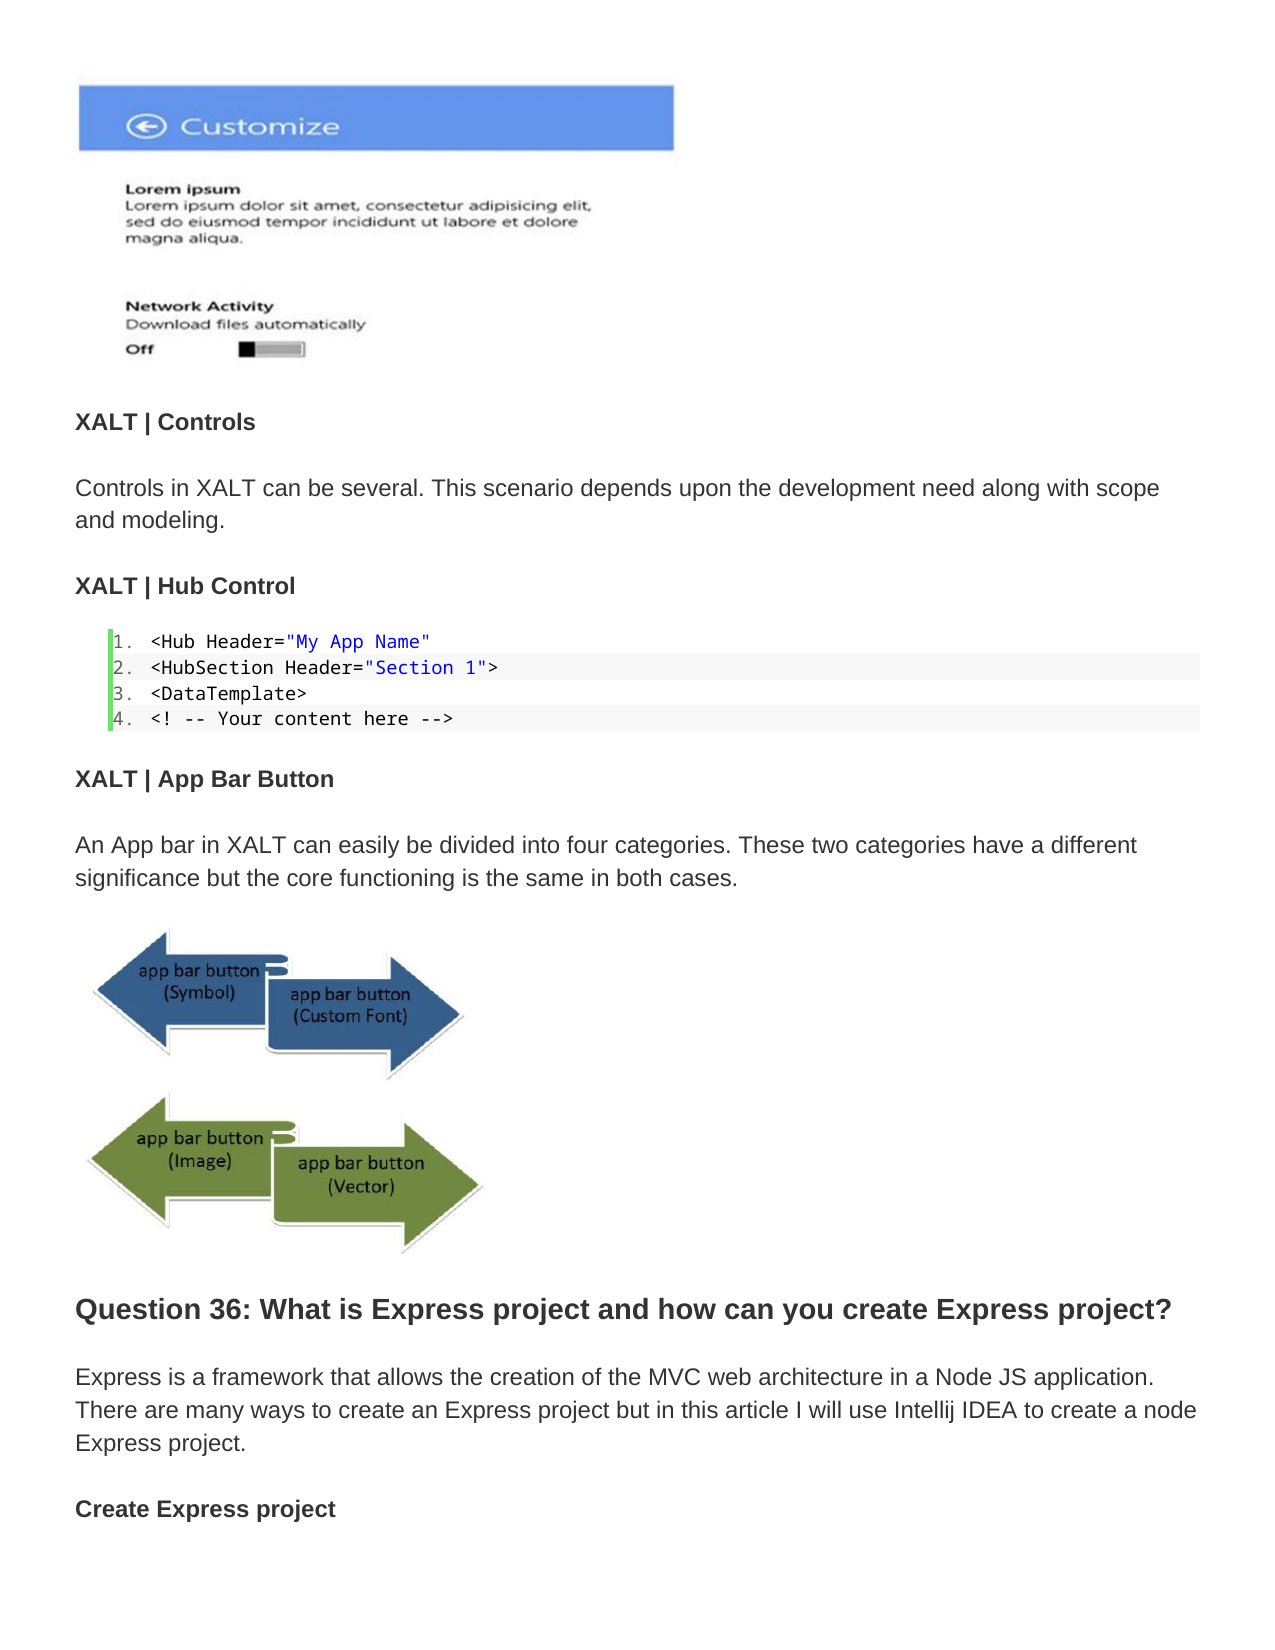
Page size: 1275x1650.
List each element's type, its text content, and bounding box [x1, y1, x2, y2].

list <DataTemplate> [113, 680, 1200, 705]
picture [75, 75, 680, 374]
picture [75, 924, 491, 1259]
list <Hub Header="My App Name" [113, 629, 1200, 654]
list <! -- Your content here --> [113, 705, 1200, 731]
list <HubSection Header="Section 1"> [113, 654, 1200, 680]
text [75, 1358, 1200, 1555]
text XALT | App Bar Button An App bar in XALT can easily be divided into four categories. These two categories have a different significance but the core functioning is the same in both cases. Question 36: What is Express project and how can you create Express project? [75, 760, 1200, 1358]
text XALT | Controls Controls in XALT can be several. This scenario depends upon the development need along with scope and modeling. XALT | Hub Control [75, 403, 1200, 600]
